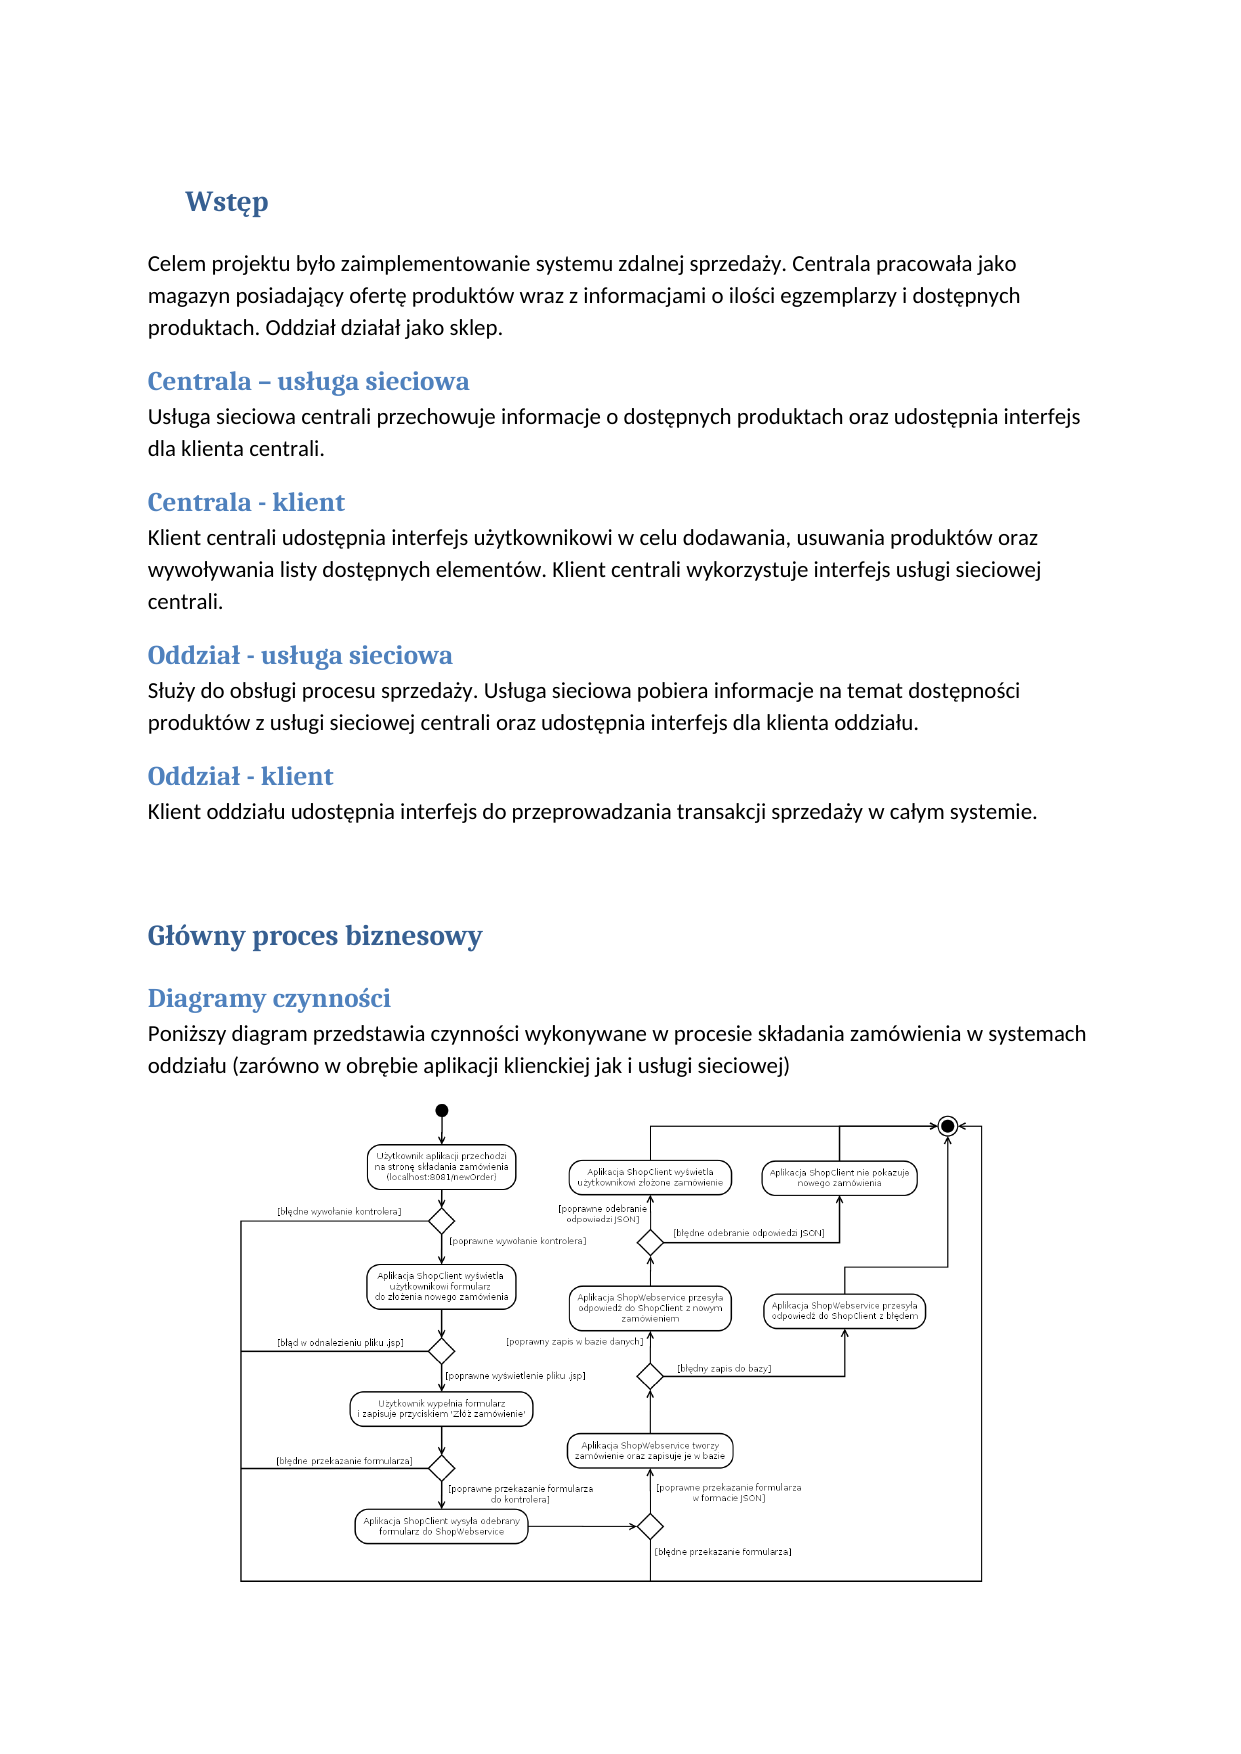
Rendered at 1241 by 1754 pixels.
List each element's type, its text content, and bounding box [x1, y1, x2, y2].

picture [240, 1103, 1001, 1596]
text Usługa sieciowa centrali przechowuje informacje o dostępnych produktach oraz udostępnia interfejs dla klienta centrali. [148, 402, 1093, 462]
text Celem projektu było zaimplementowanie systemu zdalnej sprzedaży. Centrala pracowała jako magazyn posiadający ofertę produktów wraz z informacjami o ilości egzemplarzy i dostępnych produktach. Oddział działał jako sklep. [148, 249, 1093, 341]
text Klient oddziału udostępnia interfejs do przeprowadzania transakcji sprzedaży w całym systemie. [148, 797, 1093, 825]
text Służy do obsługi procesu sprzedaży. Usługa sieciowa pobiera informacje na temat dostępności produktów z usługi sieciowej centrali oraz udostępnia interfejs dla klienta oddziału. [148, 676, 1093, 736]
subtitle Centrala – usługa sieciowa [148, 366, 1093, 397]
text Poniższy diagram przedstawia czynności wykonywane w procesie składania zamówienia w systemach oddziału (zarówno w obrębie aplikacji klienckiej jak i usługi sieciowej) [148, 1019, 1093, 1079]
text Klient centrali udostępnia interfejs użytkownikowi w celu dodawania, usuwania produktów oraz wywoływania listy dostępnych elementów. Klient centrali wykorzystuje interfejs usługi sieciowej centrali. [148, 523, 1093, 615]
subtitle Centrala - klient [148, 487, 1093, 518]
subtitle Diagramy czynności [148, 983, 1093, 1014]
subtitle Oddział - klient [148, 761, 1093, 792]
subtitle Główny proces biznesowy [148, 919, 1093, 953]
subtitle Oddział - usługa sieciowa [148, 640, 1093, 671]
subtitle Wstęp [185, 185, 1093, 219]
